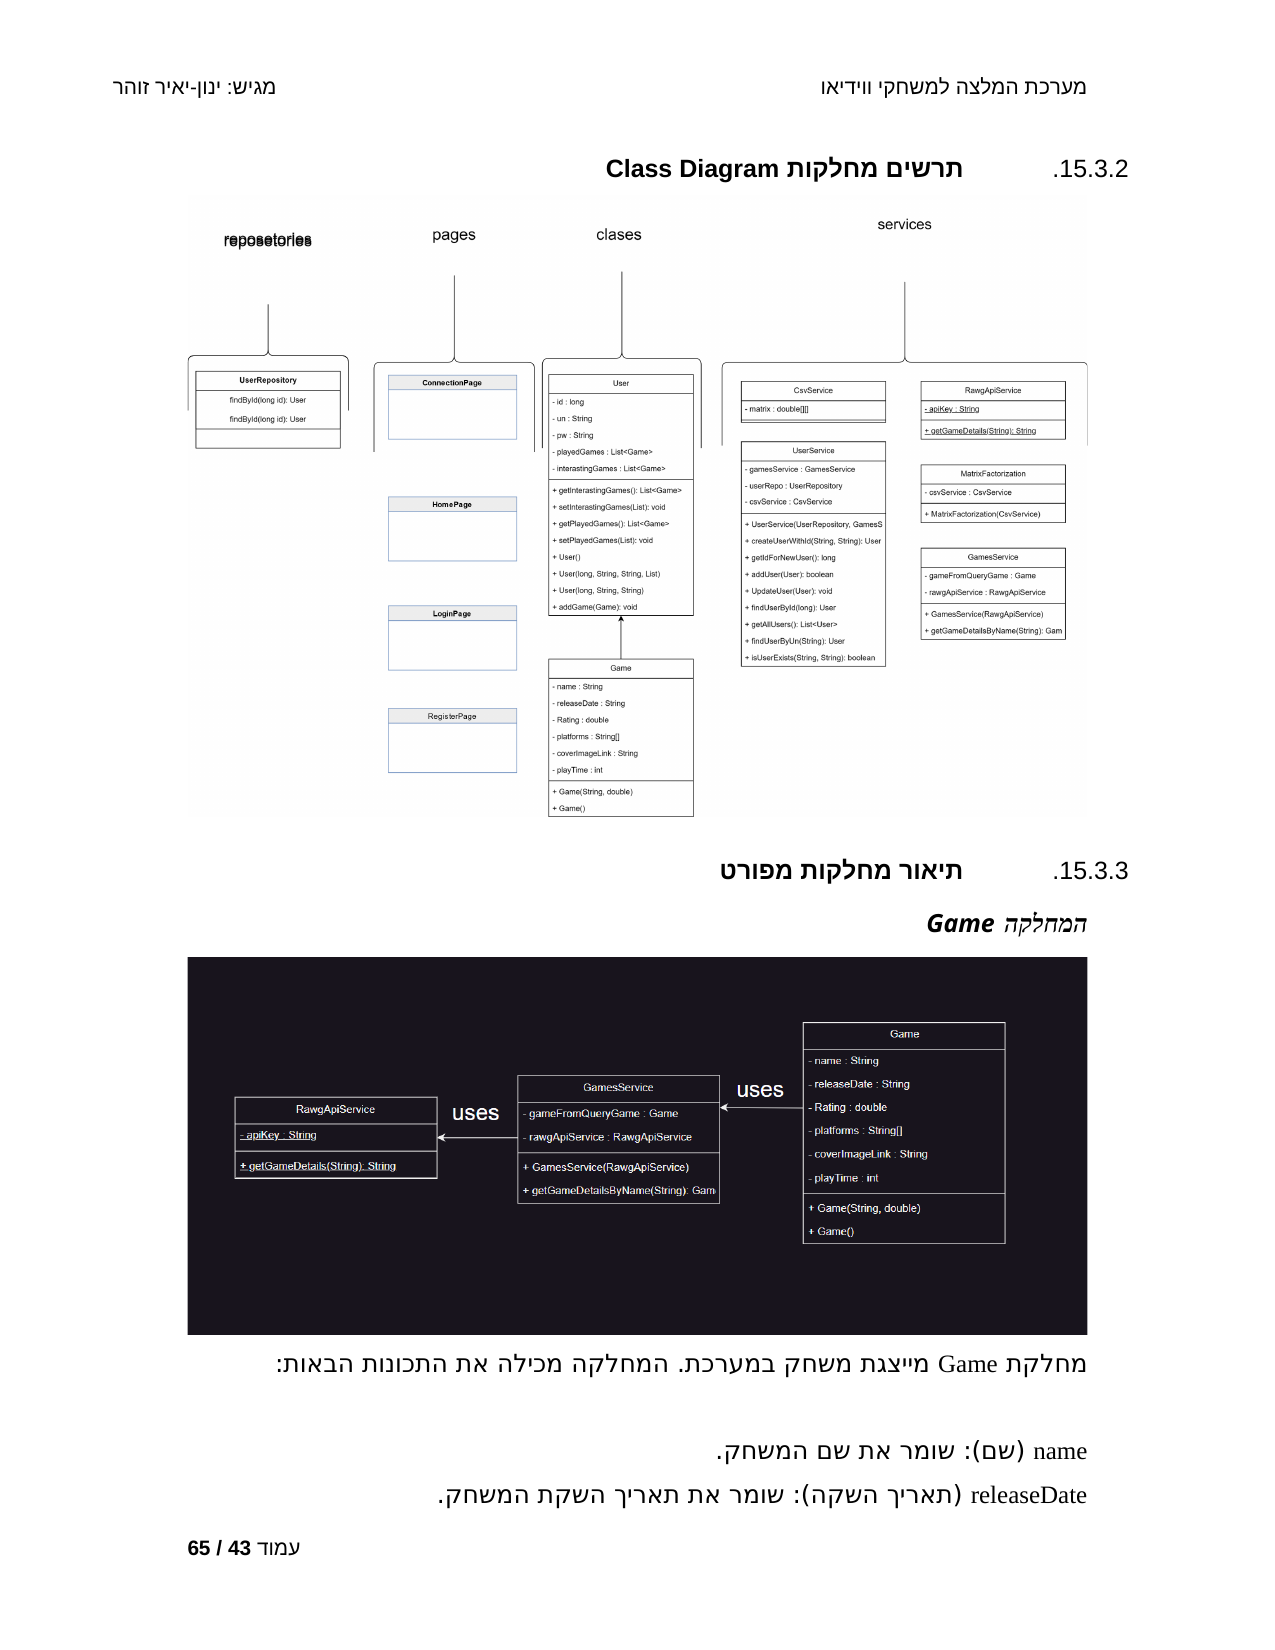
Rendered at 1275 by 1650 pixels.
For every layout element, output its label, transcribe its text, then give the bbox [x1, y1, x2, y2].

subtitle המחלקה Game [187, 906, 1087, 940]
subtitle תיאור מחלקות מפורט [187, 856, 1052, 885]
subtitle תרשים מחלקות Class Diagram [187, 154, 1052, 183]
text name (שם): שומר את שם המשחק. [187, 1436, 1087, 1465]
picture [187, 195, 1088, 817]
picture [187, 957, 1088, 1335]
text מחלקת Game מייצגת משחק במערכת. המחלקה מכילה את התכונות הבאות: [187, 1349, 1087, 1378]
text releaseDate (תאריך השקה): שומר את תאריך השקת המשחק. [187, 1480, 1087, 1509]
